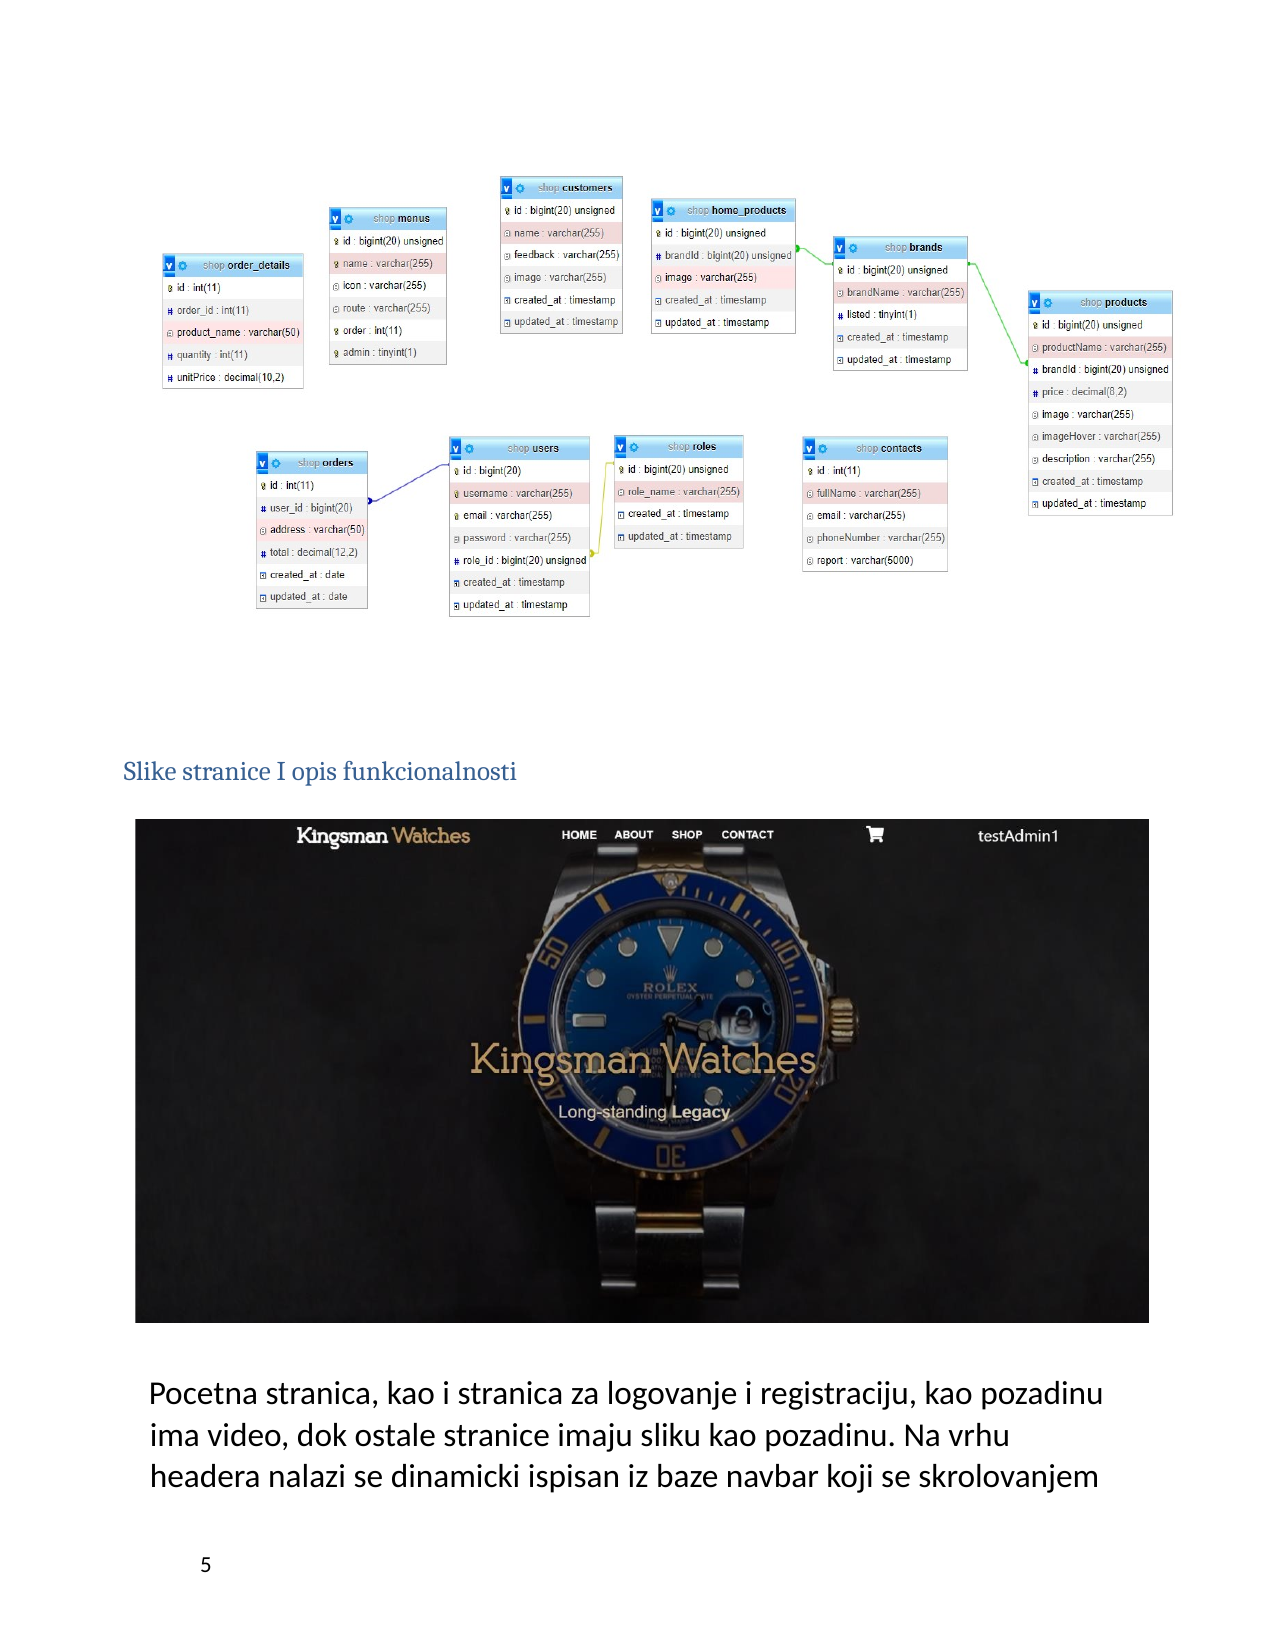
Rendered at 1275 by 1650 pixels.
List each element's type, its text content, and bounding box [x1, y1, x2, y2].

picture [135, 819, 1149, 1323]
picture [125, 150, 1189, 657]
subtitle Slike stranice I opis funkcionalnosti [123, 756, 1251, 787]
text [148, 1372, 1117, 1496]
